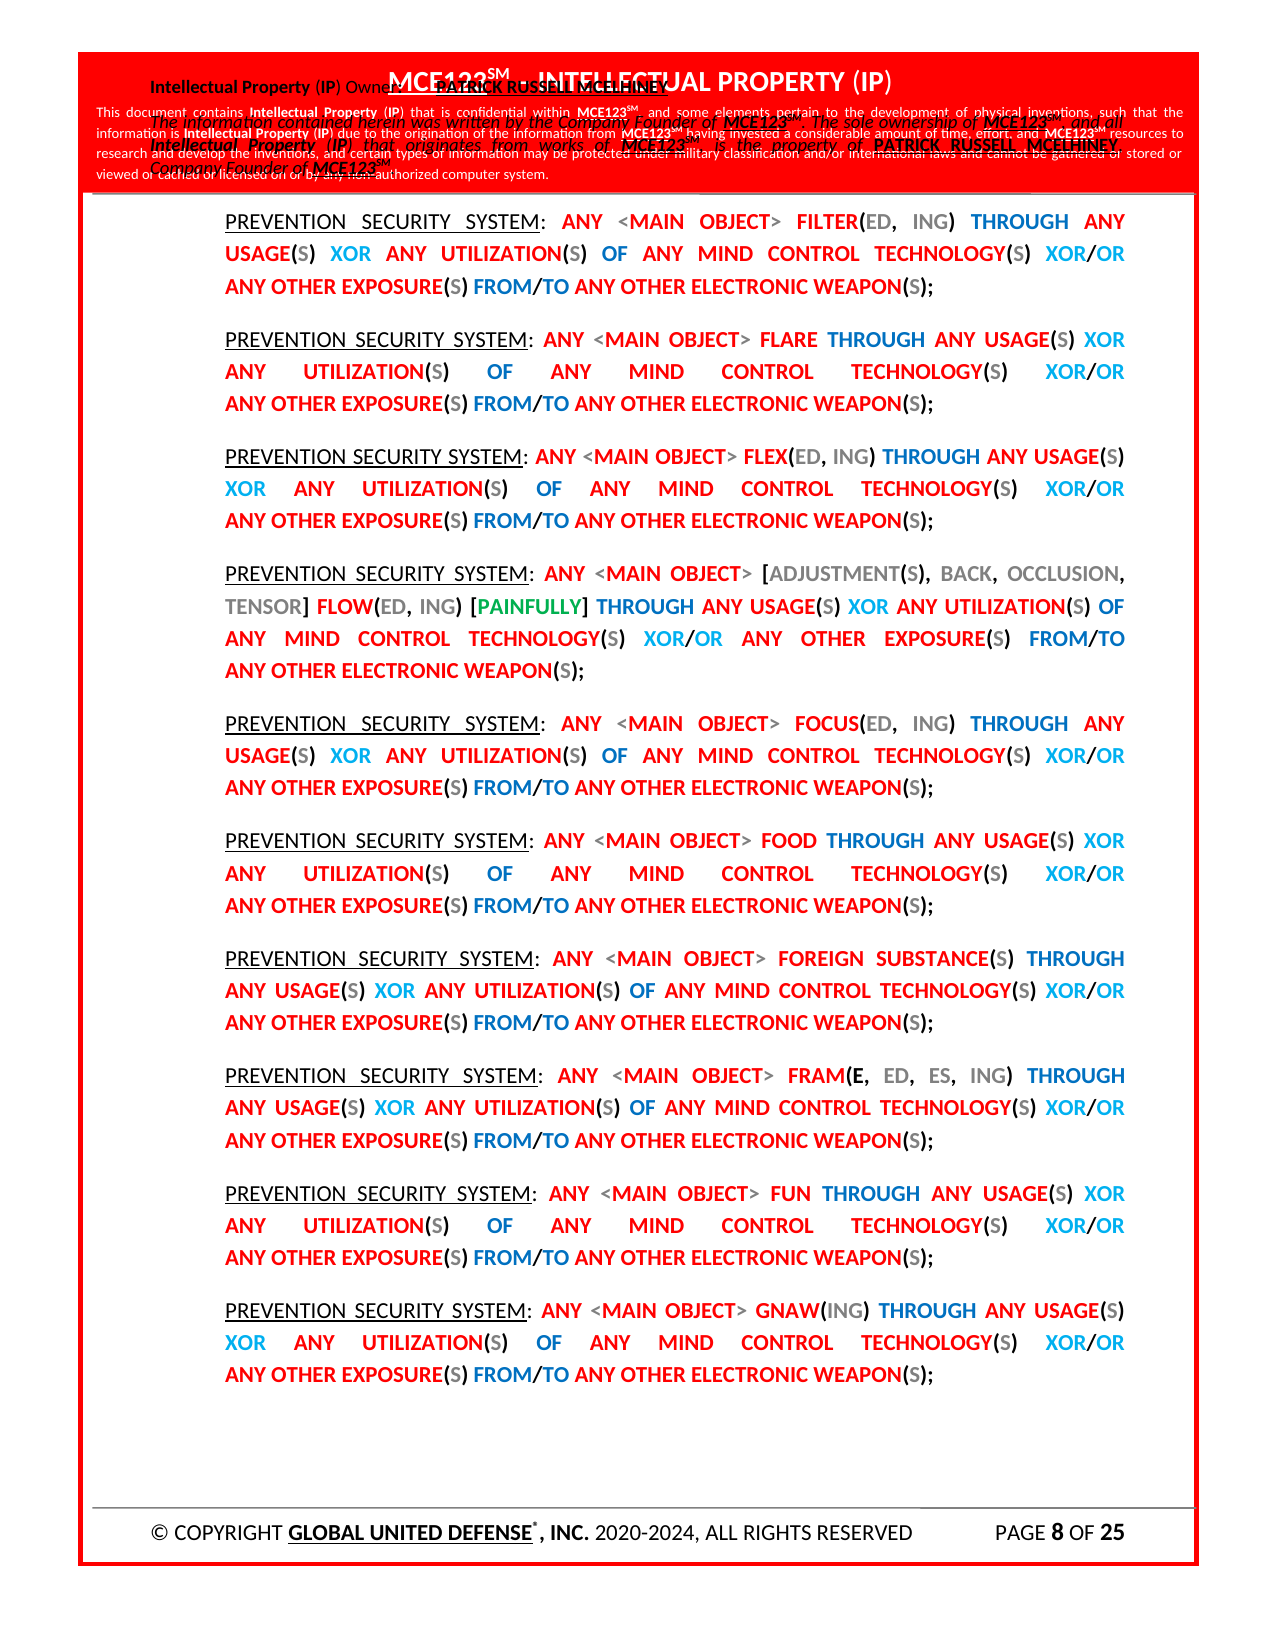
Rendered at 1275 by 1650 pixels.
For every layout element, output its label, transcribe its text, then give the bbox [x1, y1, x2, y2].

text PREVENTION SECURITY SYSTEM: ANY <MAIN OBJECT> FRAM(E, ED, ES, ING) THROUGH ANY USAGE(S) XOR ANY UTILIZATION(S) OF ANY MIND CONTROL TECHNOLOGY(S) XOR/OR ANY OTHER EXPOSURE(S) FROM/TO ANY OTHER ELECTRONIC WEAPON(S); [225, 1061, 1125, 1154]
text PREVENTION SECURITY SYSTEM: ANY <MAIN OBJECT> FLEX(ED, ING) THROUGH ANY USAGE(S) XOR ANY UTILIZATION(S) OF ANY MIND CONTROL TECHNOLOGY(S) XOR/OR ANY OTHER EXPOSURE(S) FROM/TO ANY OTHER ELECTRONIC WEAPON(S); [225, 442, 1125, 534]
text PREVENTION SECURITY SYSTEM: ANY <MAIN OBJECT> FLARE THROUGH ANY USAGE(S) XOR ANY UTILIZATION(S) OF ANY MIND CONTROL TECHNOLOGY(S) XOR/OR ANY OTHER EXPOSURE(S) FROM/TO ANY OTHER ELECTRONIC WEAPON(S); [225, 325, 1125, 417]
text PREVENTION SECURITY SYSTEM: ANY <MAIN OBJECT> FUN THROUGH ANY USAGE(S) XOR ANY UTILIZATION(S) OF ANY MIND CONTROL TECHNOLOGY(S) XOR/OR ANY OTHER EXPOSURE(S) FROM/TO ANY OTHER ELECTRONIC WEAPON(S); [225, 1179, 1125, 1271]
text PREVENTION SECURITY SYSTEM: ANY <MAIN OBJECT> [ADJUSTMENT(S), BACK, OCCLUSION, TENSOR] FLOW(ED, ING) [PAINFULLY] THROUGH ANY USAGE(S) XOR ANY UTILIZATION(S) OF ANY MIND CONTROL TECHNOLOGY(S) XOR/OR ANY OTHER EXPOSURE(S) FROM/TO ANY OTHER ELECTRONIC WEAPON(S); [225, 559, 1125, 684]
text PREVENTION SECURITY SYSTEM: ANY <MAIN OBJECT> FOCUS(ED, ING) THROUGH ANY USAGE(S) XOR ANY UTILIZATION(S) OF ANY MIND CONTROL TECHNOLOGY(S) XOR/OR ANY OTHER EXPOSURE(S) FROM/TO ANY OTHER ELECTRONIC WEAPON(S); [225, 709, 1125, 802]
text PREVENTION SECURITY SYSTEM: ANY <MAIN OBJECT> FILTER(ED, ING) THROUGH ANY USAGE(S) XOR ANY UTILIZATION(S) OF ANY MIND CONTROL TECHNOLOGY(S) XOR/OR ANY OTHER EXPOSURE(S) FROM/TO ANY OTHER ELECTRONIC WEAPON(S); [225, 207, 1125, 300]
text PREVENTION SECURITY SYSTEM: ANY <MAIN OBJECT> GNAW(ING) THROUGH ANY USAGE(S) XOR ANY UTILIZATION(S) OF ANY MIND CONTROL TECHNOLOGY(S) XOR/OR ANY OTHER EXPOSURE(S) FROM/TO ANY OTHER ELECTRONIC WEAPON(S); [225, 1296, 1125, 1388]
text PREVENTION SECURITY SYSTEM: ANY <MAIN OBJECT> FOOD THROUGH ANY USAGE(S) XOR ANY UTILIZATION(S) OF ANY MIND CONTROL TECHNOLOGY(S) XOR/OR ANY OTHER EXPOSURE(S) FROM/TO ANY OTHER ELECTRONIC WEAPON(S); [225, 827, 1125, 919]
text PREVENTION SECURITY SYSTEM: ANY <MAIN OBJECT> FOREIGN SUBSTANCE(S) THROUGH ANY USAGE(S) XOR ANY UTILIZATION(S) OF ANY MIND CONTROL TECHNOLOGY(S) XOR/OR ANY OTHER EXPOSURE(S) FROM/TO ANY OTHER ELECTRONIC WEAPON(S); [225, 944, 1125, 1036]
